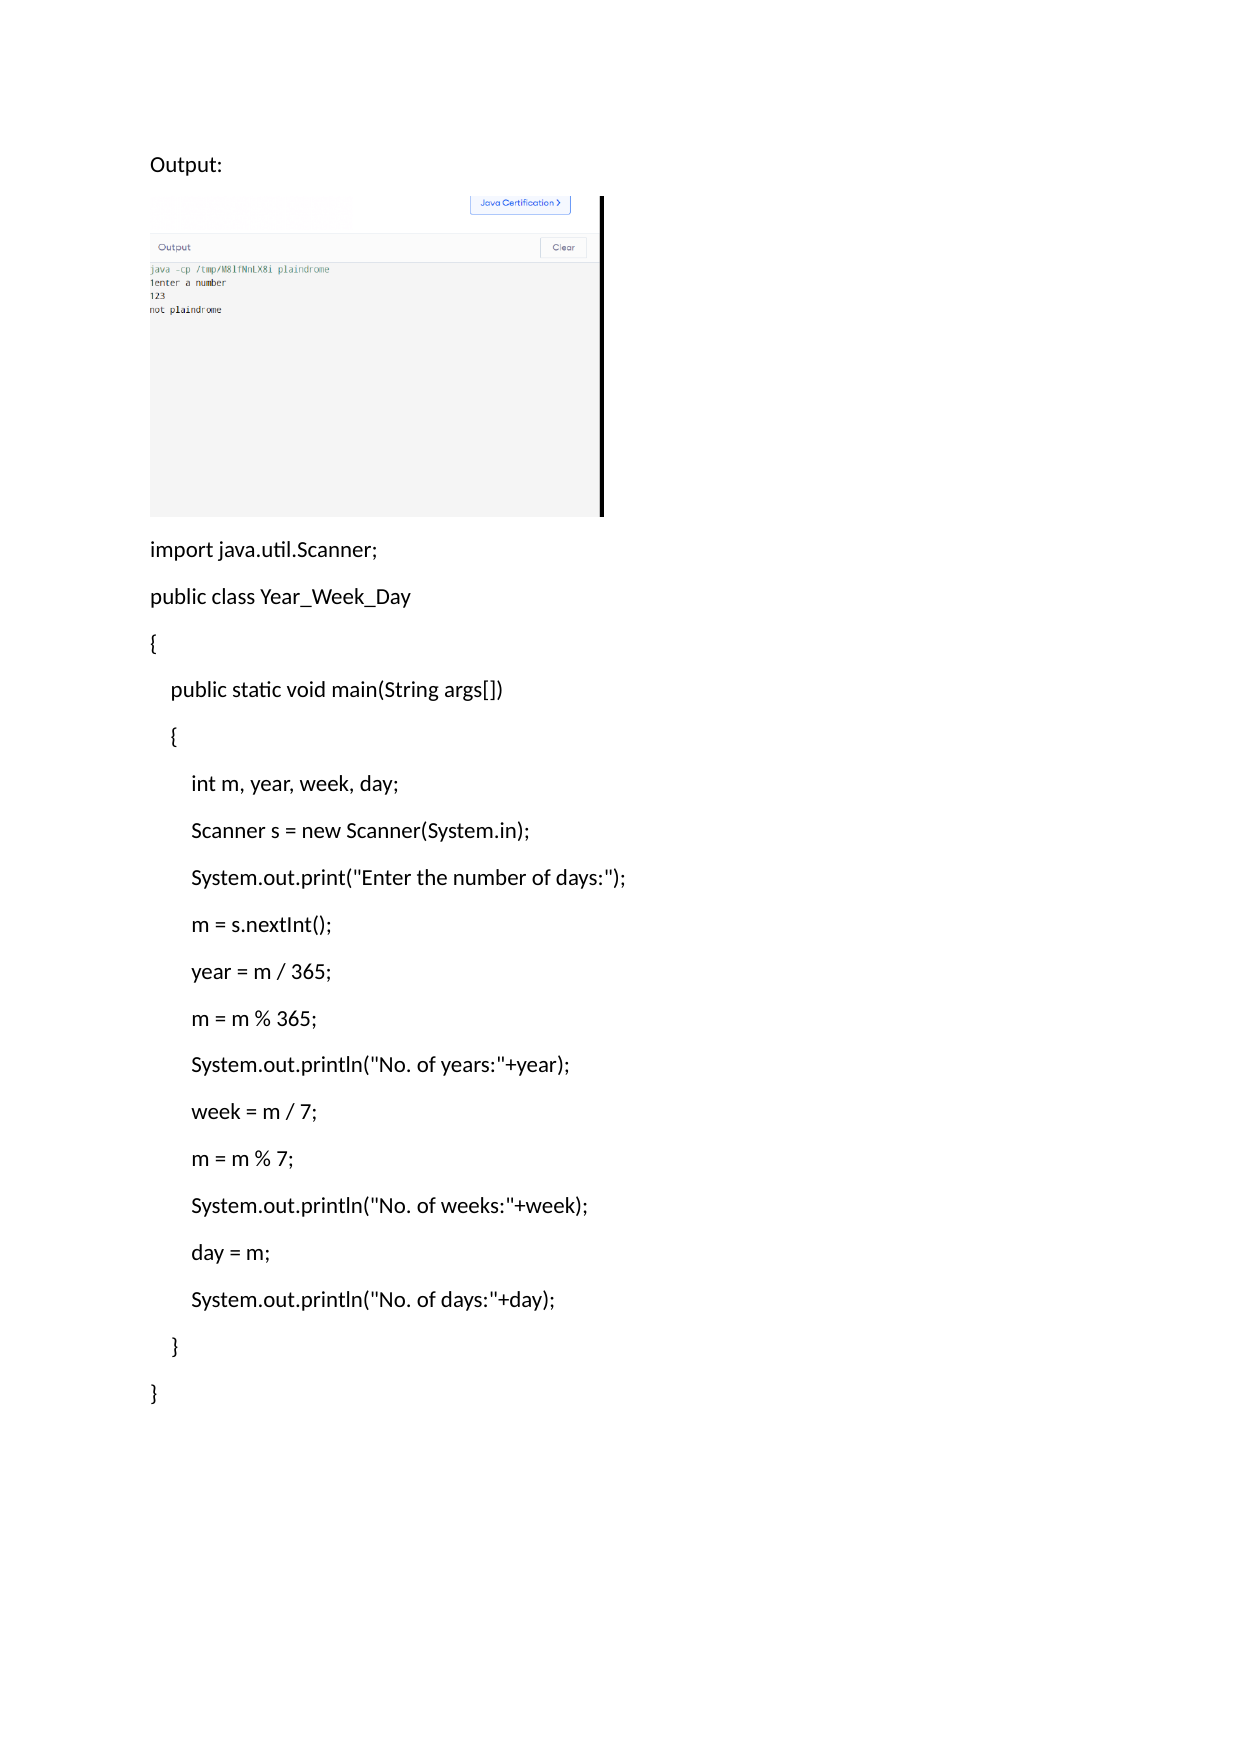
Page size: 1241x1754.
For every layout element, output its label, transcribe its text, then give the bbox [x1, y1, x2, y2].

text year = m / 365; [150, 957, 1090, 985]
text m = m % 7; [150, 1144, 1090, 1172]
text System.out.print("Enter the number of days:"); [150, 863, 1090, 891]
text m = s.nextInt(); [150, 910, 1090, 938]
text } [150, 1379, 1090, 1407]
text System.out.println("No. of weeks:"+week); [150, 1191, 1090, 1219]
text Output: [150, 150, 1090, 178]
text import java.util.Scanner; [150, 535, 1090, 563]
text public static void main(String args[]) [150, 676, 1090, 703]
text public class Year_Week_Day [150, 582, 1090, 610]
text { [150, 722, 1090, 750]
text day = m; [150, 1238, 1090, 1266]
text System.out.println("No. of years:"+year); [150, 1051, 1090, 1078]
text m = m % 365; [150, 1004, 1090, 1032]
text } [150, 1332, 1090, 1360]
text int m, year, week, day; [150, 769, 1090, 797]
picture [150, 196, 604, 517]
text { [150, 629, 1090, 657]
text System.out.println("No. of days:"+day); [150, 1285, 1090, 1313]
text week = m / 7; [150, 1097, 1090, 1125]
text Scanner s = new Scanner(System.in); [150, 816, 1090, 844]
